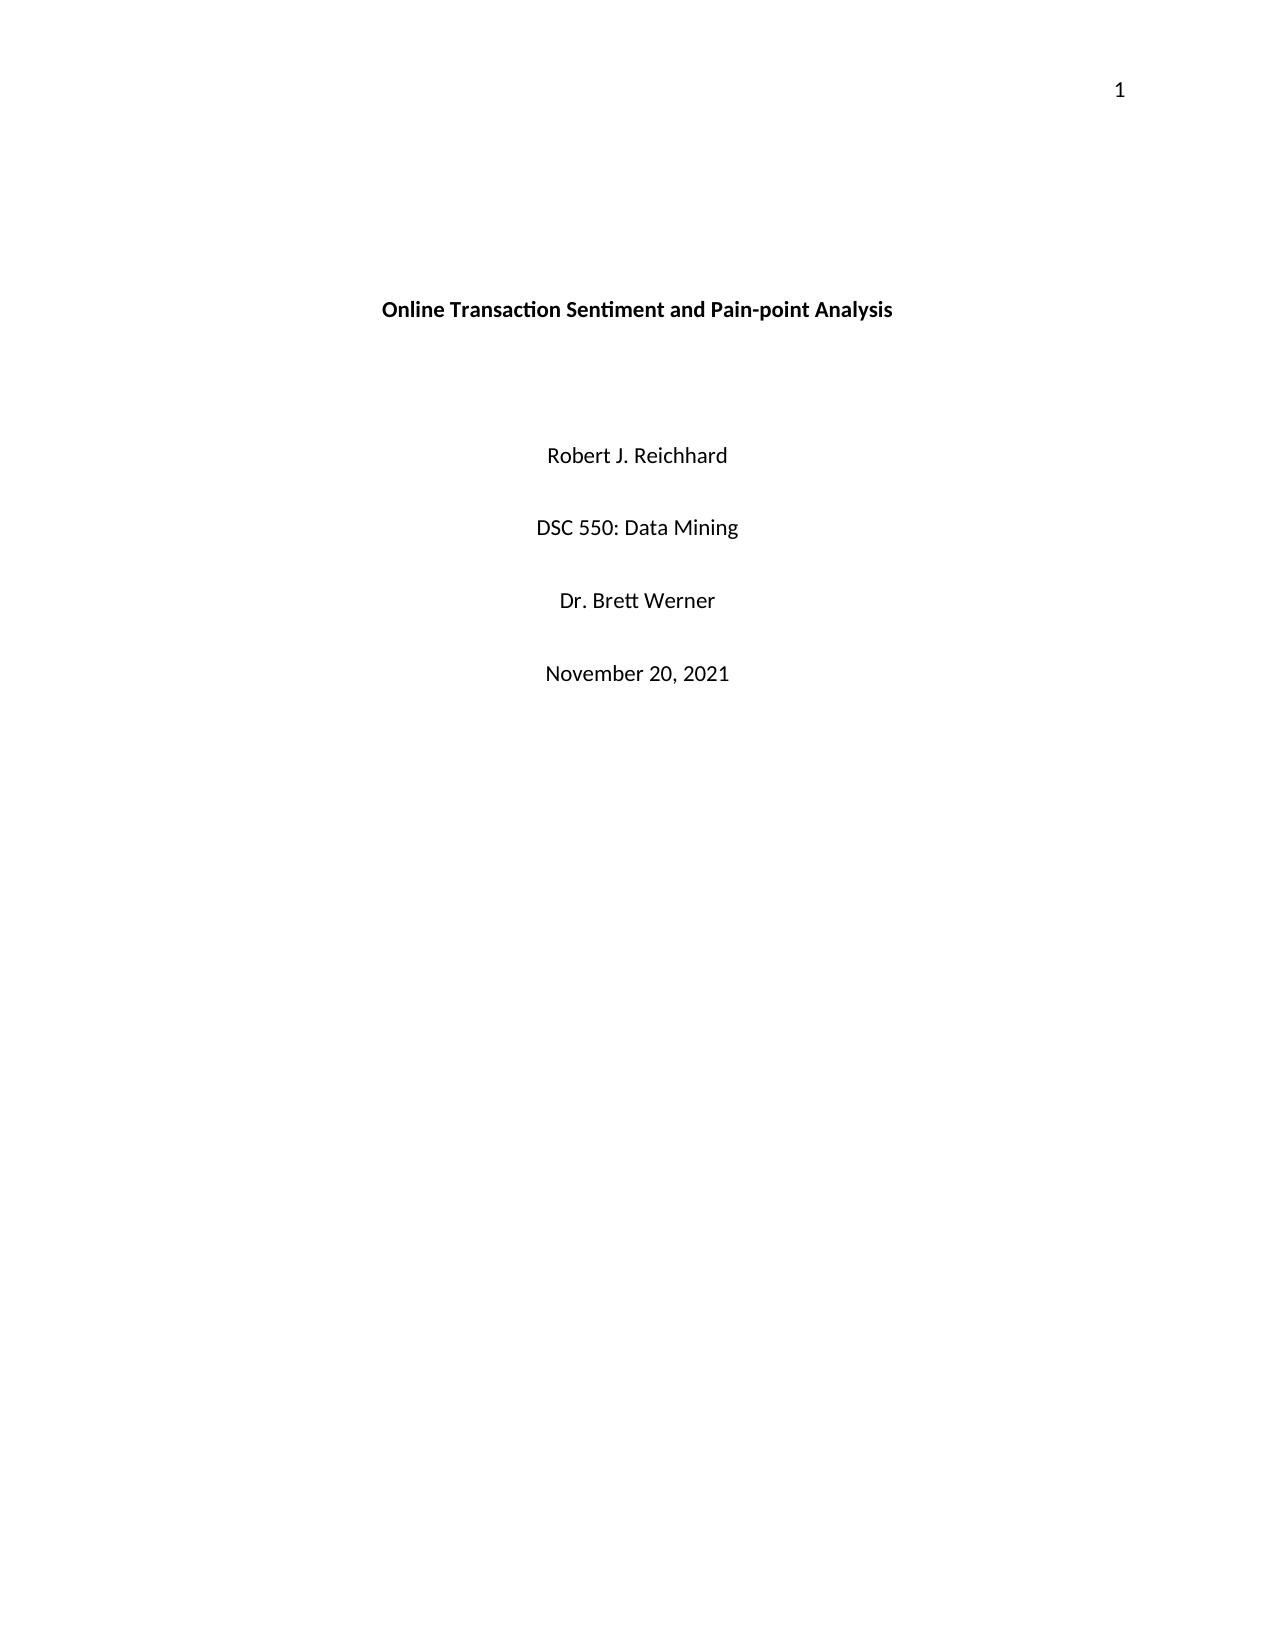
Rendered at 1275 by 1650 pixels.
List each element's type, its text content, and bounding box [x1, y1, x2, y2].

text Dr. Brett Werner [150, 586, 1125, 614]
text November 20, 2021 [150, 659, 1125, 687]
text DSC 550: Data Mining [150, 513, 1125, 542]
text Online Transaction Sentiment and Pain-point Analysis [150, 295, 1125, 323]
text Robert J. Reichhard [150, 441, 1125, 469]
